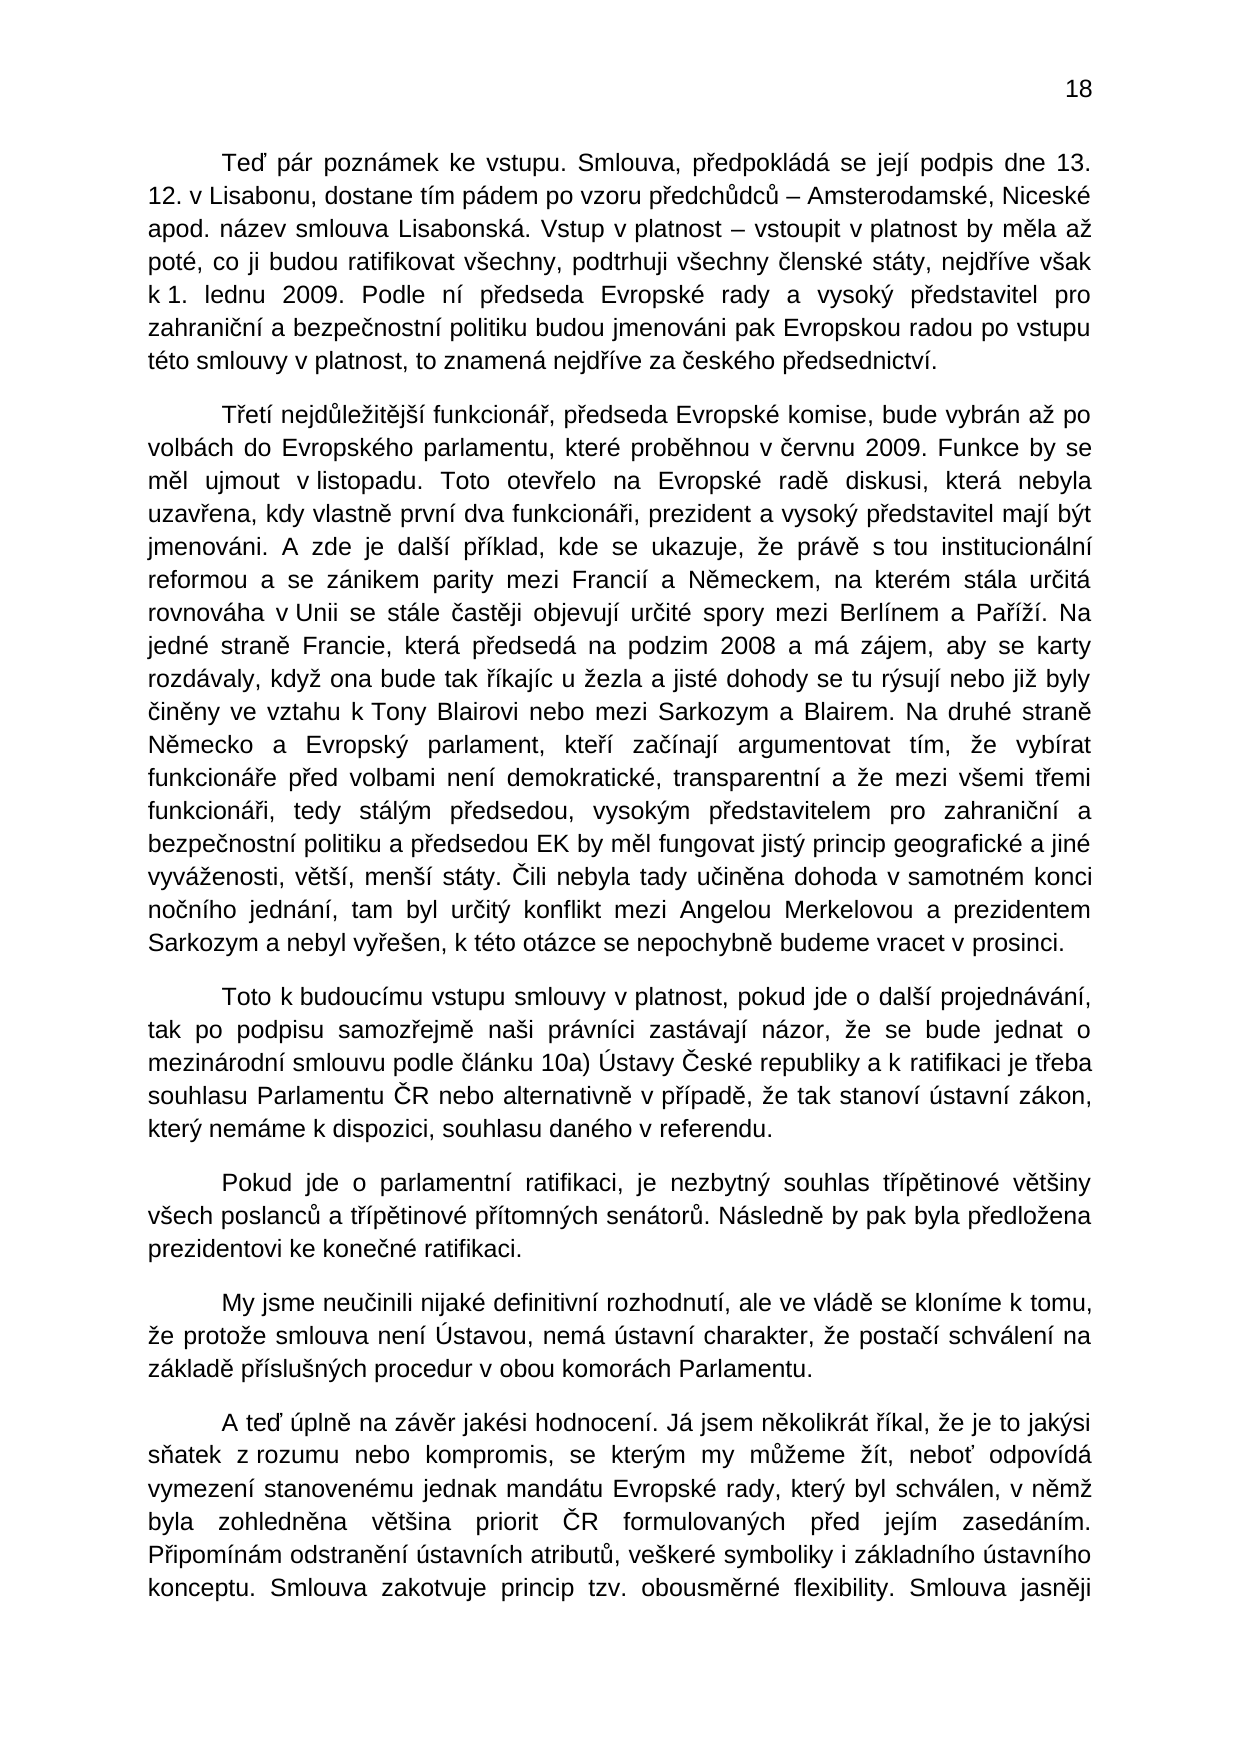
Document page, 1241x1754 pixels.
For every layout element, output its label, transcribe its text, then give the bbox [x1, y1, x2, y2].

text Teď pár poznámek ke vstupu. Smlouva, předpokládá se její podpis dne 13. 12. v Lisabonu, dostane tím pádem po vzoru předchůdců – Amsterodamské, Niceské apod. název smlouva Lisabonská. Vstup v platnost – vstoupit v platnost by měla až poté, co ji budou ratifikovat všechny, podtrhuji všechny členské státy, nejdříve však k 1. lednu 2009. Podle ní předseda Evropské rady a vysoký představitel pro zahraniční a bezpečnostní politiku budou jmenováni pak Evropskou radou po vstupu této smlouvy v platnost, to znamená nejdříve za českého předsednictví. [148, 148, 1093, 374]
text Třetí nejdůležitější funkcionář, předseda Evropské komise, bude vybrán až po volbách do Evropského parlamentu, které proběhnou v červnu 2009. Funkce by se měl ujmout v listopadu. Toto otevřelo na Evropské radě diskusi, která nebyla uzavřena, kdy vlastně první dva funkcionáři, prezident a vysoký představitel mají být jmenováni. A zde je další příklad, kde se ukazuje, že právě s tou institucionální reformou a se zánikem parity mezi Francií a Německem, na kterém stála určitá rovnováha v Unii se stále častěji objevují určité spory mezi Berlínem a Paříží. Na jedné straně Francie, která předsedá na podzim má zájem, aby se karty rozdávaly, když ona bude tak říkajíc u žezla a jisté dohody se tu rýsují nebo již byly činěny ve vztahu k Tony Blairovi nebo mezi Sarkozym a Blairem. Na druhé straně Německo a Evropský parlament, kteří začínají argumentovat tím, že vybírat funkcionáře před volbami není demokratické, transparentní a že mezi všemi třemi funkcionáři, tedy stálým předsedou, vysokým představitelem pro zahraniční a bezpečnostní politiku a předsedou EK by měl fungovat jistý princip geografické a jiné vyváženosti, větší, menší státy. Čili nebyla tady učiněna dohoda v samotném konci nočního jednání, tam byl určitý konflikt mezi Angelou Merkelovou a prezidentem Sarkozym a nebyl vyřešen, k této otázce se nepochybně budeme vracet v prosinci. [148, 399, 1093, 957]
text Toto k budoucímu vstupu smlouvy v platnost, pokud jde o další projednávání, tak po podpisu samozřejmě naši právníci zastávají názor, že se bude jednat o mezinárodní smlouvu podle článku 10a) Ústavy České republiky a k ratifikaci je třeba souhlasu Parlamentu ČR nebo alternativně v případě, že tak stanoví ústavní zákon, který nemáme k dispozici, souhlasu daného v referendu. [148, 982, 1093, 1143]
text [148, 1407, 1093, 1601]
text Pokud jde o parlamentní ratifikaci, je nezbytný souhlas třípětinové většiny všech poslanců a třípětinové přítomných senátorů. Následně by pak byla předložena prezidentovi ke konečné ratifikaci. [148, 1168, 1093, 1262]
text My jsme neučinili nijaké definitivní rozhodnutí, ale ve vládě se kloníme k tomu, že protože smlouva není Ústavou, nemá ústavní charakter, že postačí schválení na základě příslušných procedur v obou komorách Parlamentu. [148, 1288, 1093, 1382]
